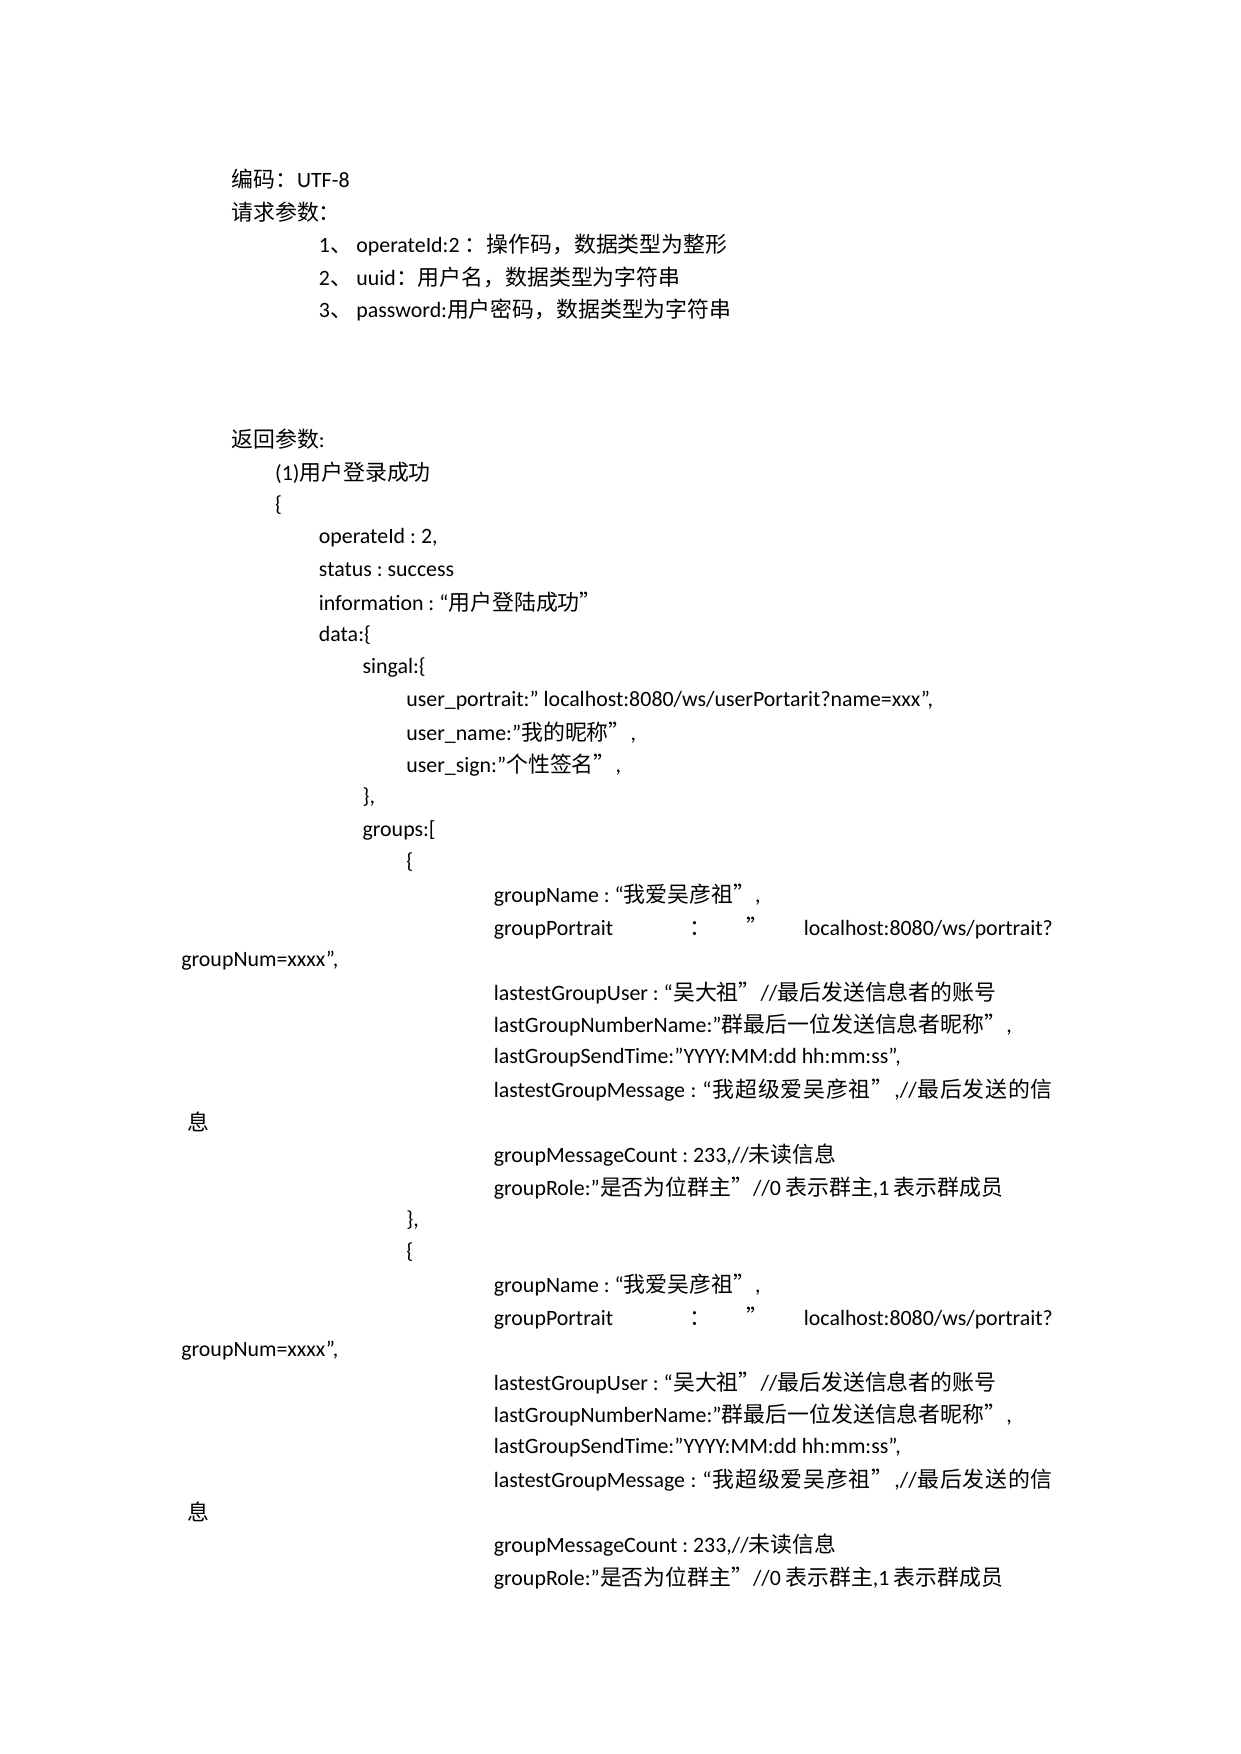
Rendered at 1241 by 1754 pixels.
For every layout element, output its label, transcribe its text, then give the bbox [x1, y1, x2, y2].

list groupName : “我爱吴彦祖”, [275, 1267, 1053, 1299]
text groupMessageCount : 233,//未读信息 [450, 1527, 1053, 1559]
list groupName : “我爱吴彦祖”, [406, 877, 1053, 909]
text }, [362, 1202, 1053, 1234]
list user_portrait:” localhost:8080/ws/userPortarit?name=xxx”, [312, 682, 1053, 714]
text status : success [275, 552, 1053, 584]
list user_sign:”个性签名”, [312, 747, 1053, 779]
list groupPortrait ：”localhost:8080/ws/portrait?groupNum=xxxx”, [181, 909, 1053, 974]
text groupRole:”是否为位群主”//0表示群主,1表示群成员 [450, 1559, 1053, 1592]
text singal:{ [275, 649, 1053, 682]
list lastGroupNumberName:”群最后一位发送信息者昵称”, [181, 1007, 1053, 1039]
list password:用户密码，数据类型为字符串 [319, 292, 1053, 324]
list user_name:”我的昵称”, [312, 714, 1053, 747]
list lastGroupSendTime:”YYYY:MM:dd hh:mm:ss”, [181, 1039, 1053, 1072]
list operateId:2 ：操作码，数据类型为整形 [319, 227, 1053, 259]
text }, [319, 779, 1053, 812]
text lastestGroupUser : “吴大祖”//最后发送信息者的账号 [450, 1364, 1053, 1397]
text 请求参数： [187, 194, 1053, 227]
text lastestGroupMessage : “我超级爱吴彦祖”,//最后发送的信息 [187, 1072, 1053, 1137]
text { [362, 1234, 1053, 1267]
text data:{ [275, 617, 1053, 649]
text operateId : 2, [275, 519, 1053, 552]
text information : “用户登陆成功” [275, 584, 1053, 617]
text { [319, 844, 1053, 877]
text lastestGroupUser : “吴大祖”//最后发送信息者的账号 [450, 974, 1053, 1007]
list uuid：用户名，数据类型为字符串 [319, 259, 1053, 292]
text groups:[ [319, 812, 1053, 844]
text lastestGroupMessage : “我超级爱吴彦祖”,//最后发送的信息 [187, 1462, 1053, 1527]
text 返回参数: [231, 422, 1053, 454]
list lastGroupNumberName:”群最后一位发送信息者昵称”, [181, 1397, 1053, 1429]
text 编码：UTF-8 [187, 162, 1053, 194]
list lastGroupSendTime:”YYYY:MM:dd hh:mm:ss”, [181, 1429, 1053, 1462]
text (1)用户登录成功 [275, 454, 1053, 487]
list groupPortrait ：”localhost:8080/ws/portrait?groupNum=xxxx”, [181, 1299, 1053, 1364]
text { [275, 487, 1053, 519]
text groupRole:”是否为位群主”//0表示群主,1表示群成员 [450, 1169, 1053, 1202]
text groupMessageCount : 233,//未读信息 [450, 1137, 1053, 1169]
